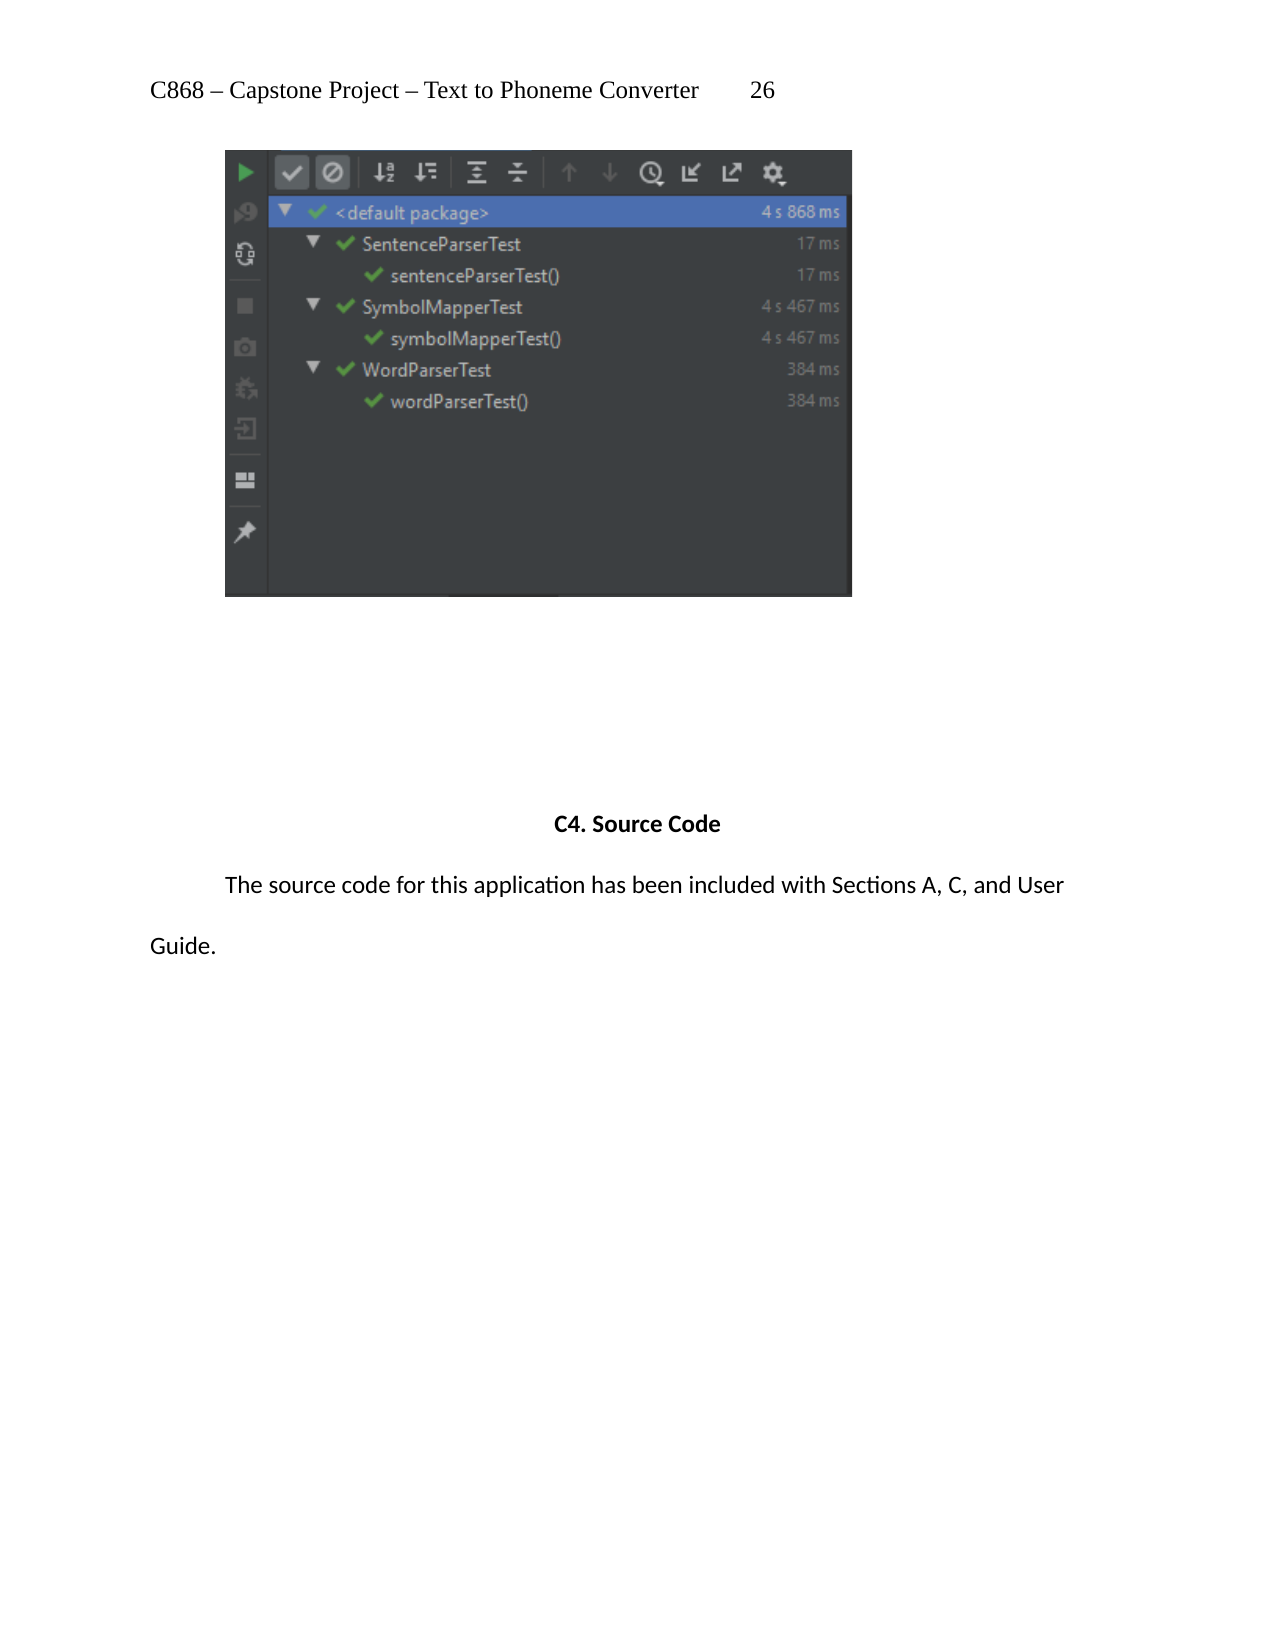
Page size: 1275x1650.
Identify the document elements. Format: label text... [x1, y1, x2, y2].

picture [225, 150, 853, 597]
text The source code for this application has been included with Sections A, C, and User Guide. [150, 869, 1125, 961]
subtitle C4. Source Code [150, 808, 1125, 839]
